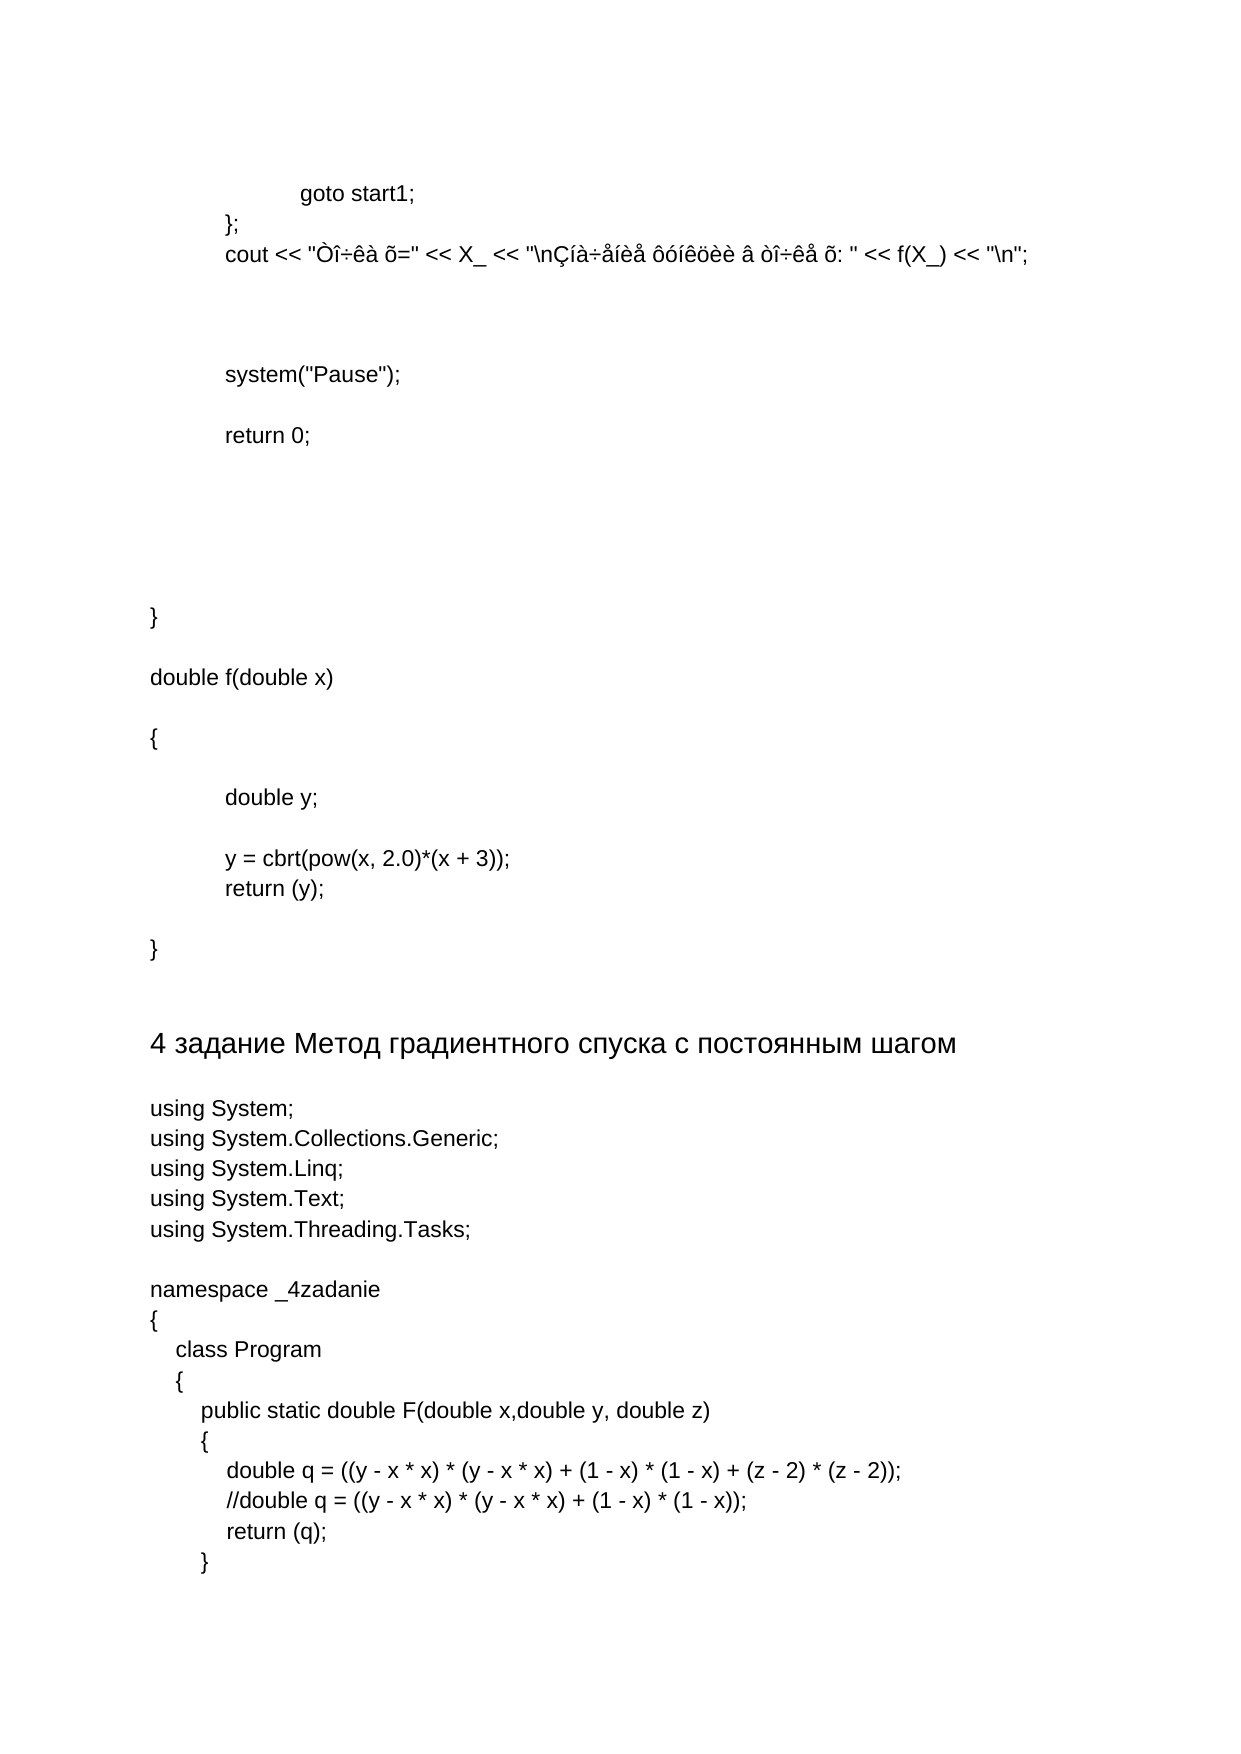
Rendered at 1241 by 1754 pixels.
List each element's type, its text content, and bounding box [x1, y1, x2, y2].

text { [150, 724, 1090, 750]
text system("Pause"); [150, 361, 1090, 388]
text goto start1; [150, 180, 1090, 207]
text return 0; [150, 422, 1090, 448]
text 4 задание Метод градиентного спуска с постоянным шагом [150, 1026, 1090, 1059]
text return (y); [150, 875, 1090, 901]
text }; [150, 210, 1090, 237]
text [150, 1095, 1090, 1574]
text cout << "Òî÷êà õ=" << X_ << "\nÇíà÷åíèå ôóíêöèè â òî÷êå õ: " << f(X_) << "\n"; [150, 241, 1090, 267]
text } [150, 603, 1090, 629]
text double f(double x) [150, 663, 1090, 690]
text } [150, 935, 1090, 962]
text double y; [150, 784, 1090, 811]
text y = cbrt(pow(x, 2.0)*(x + 3)); [150, 845, 1090, 871]
